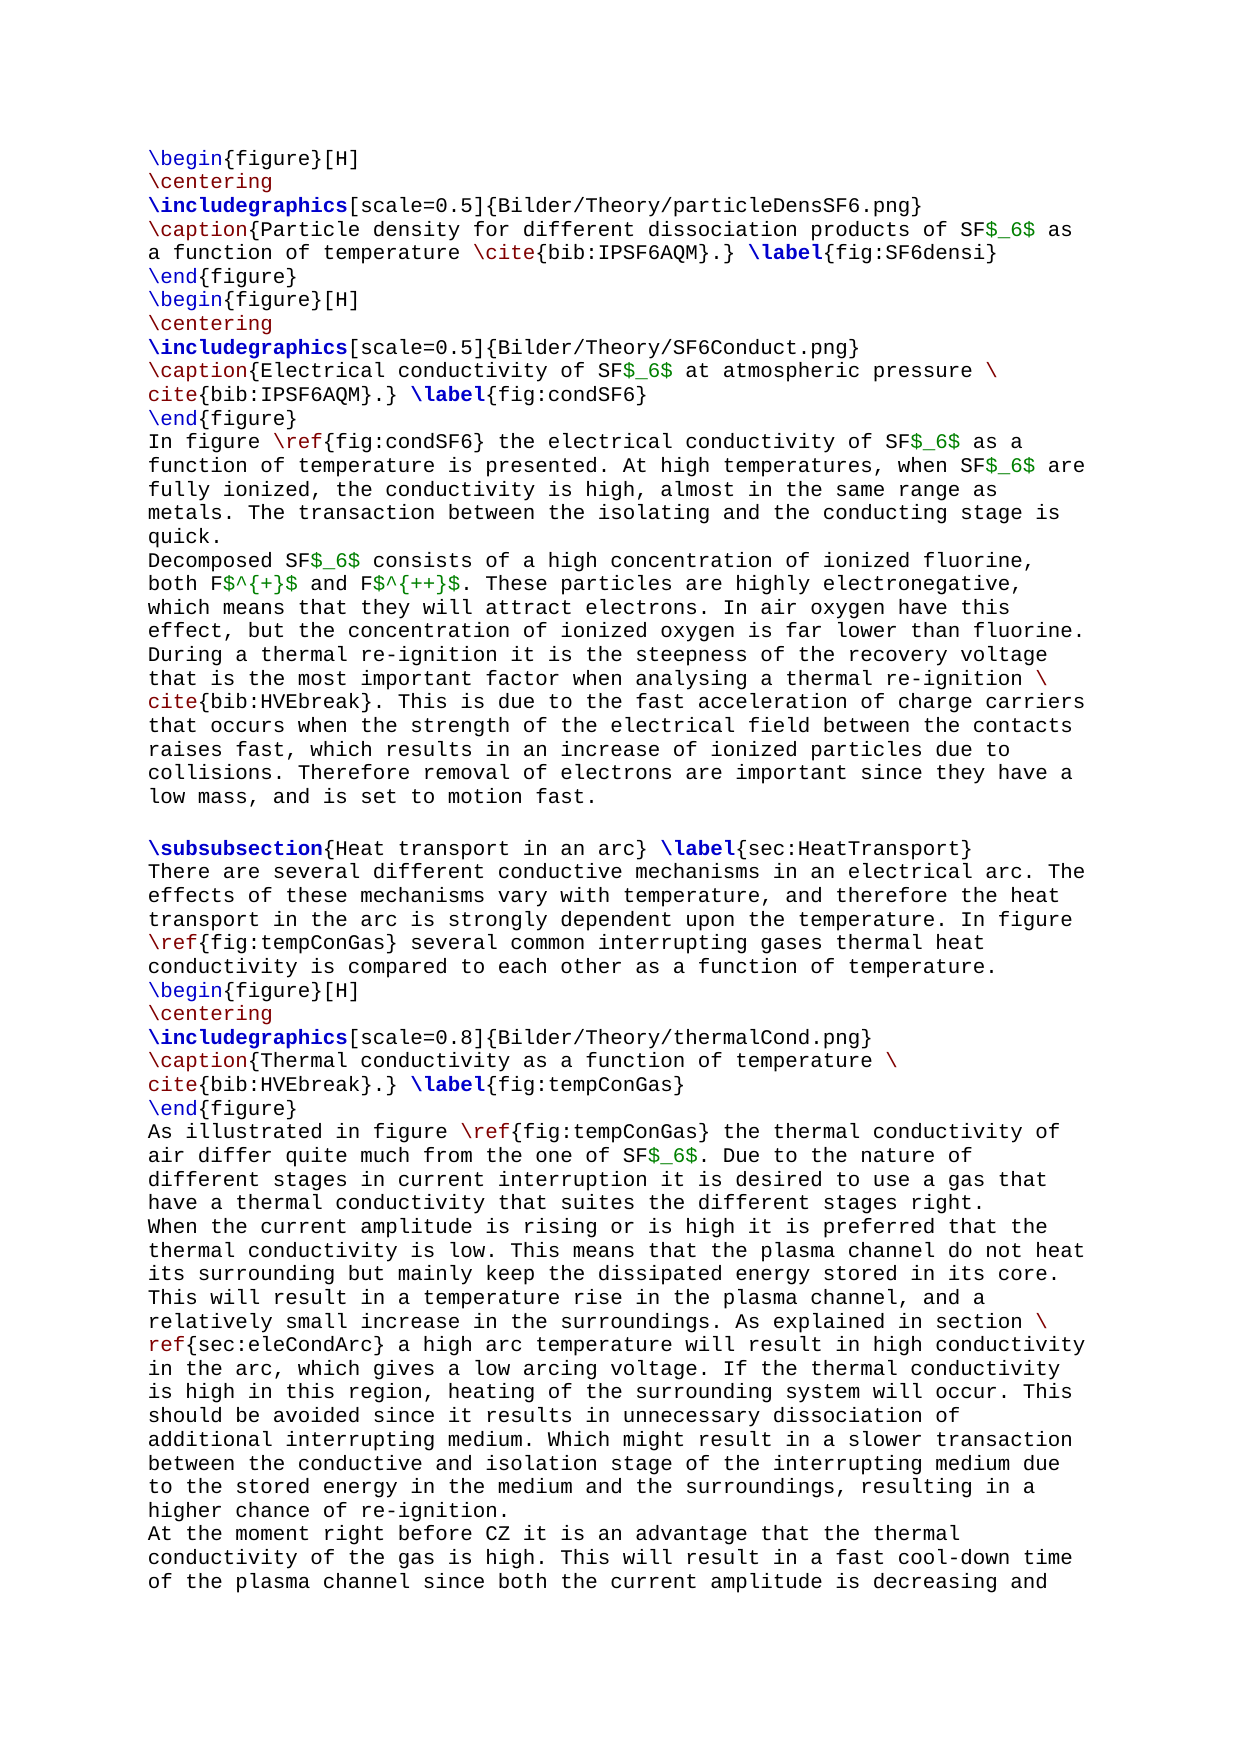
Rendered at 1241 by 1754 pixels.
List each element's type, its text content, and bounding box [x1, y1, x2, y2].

text \begin{figure}[H] [148, 289, 1093, 313]
text \includegraphics[scale=0.5]{Bilder/Theory/SF6Conduct.png} [148, 337, 1093, 360]
text \begin{figure}[H] [148, 148, 1093, 171]
text \centering [148, 313, 1093, 337]
text \caption{Electrical conductivity of SF$_6$ at atmospheric pressure \cite{bib:IPSF6AQM}.} \label{fig:condSF6} [148, 360, 1093, 408]
text \subsubsection{Heat transport in an arc} \label{sec:HeatTransport} [148, 838, 1093, 861]
text In figure \ref{fig:condSF6} the electrical conductivity of SF$_6$ as a function of temperature is presented. At high temperatures, when SF$_6$ are fully ionized, the conductivity is high, almost in the same range as metals. The transaction between the isolating and the conducting stage is quick. [148, 431, 1093, 549]
text \includegraphics[scale=0.8]{Bilder/Theory/thermalCond.png} [148, 1027, 1093, 1051]
text \centering [148, 1003, 1093, 1027]
text \end{figure} [148, 1098, 1093, 1121]
text There are several different conductive mechanisms in an electrical arc. The effects of these mechanisms vary with temperature, and therefore the heat transport in the arc is strongly dependent upon the temperature. In figure \ref{fig:tempConGas} several common interrupting gases thermal heat conductivity is compared to each other as a function of temperature. [148, 861, 1093, 979]
text As illustrated in figure \ref{fig:tempConGas} the thermal conductivity of air differ quite much from the one of SF$_6$. Due to the nature of different stages in current interruption it is desired to use a gas that have a thermal conductivity that suites the different stages right. [148, 1121, 1093, 1216]
text \begin{figure}[H] [148, 979, 1093, 1003]
text \end{figure} [148, 408, 1093, 431]
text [148, 1523, 1093, 1594]
text \caption{Particle density for different dissociation products of SF$_6$ as a function of temperature \cite{bib:IPSF6AQM}.} \label{fig:SF6densi} [148, 218, 1093, 266]
text When the current amplitude is rising or is high it is preferred that the thermal conductivity is low. This means that the plasma channel do not heat its surrounding but mainly keep the dissipated energy stored in its core. This will result in a temperature rise in the plasma channel, and a relatively small increase in the surroundings. As explained in section \ref{sec:eleCondArc} a high arc temperature will result in high conductivity in the arc, which gives a low arcing voltage. If the thermal conductivity is high in this region, heating of the surrounding system will occur. This should be avoided since it results in unnecessary dissociation of additional interrupting medium. Which might result in a slower transaction between the conductive and isolation stage of the interrupting medium due to the stored energy in the medium and the surroundings, resulting in a higher chance of re-ignition. [148, 1216, 1093, 1523]
text \includegraphics[scale=0.5]{Bilder/Theory/particleDensSF6.png} [148, 195, 1093, 218]
text \end{figure} [148, 266, 1093, 289]
text \centering [148, 171, 1093, 195]
text \caption{Thermal conductivity as a function of temperature \cite{bib:HVEbreak}.} \label{fig:tempConGas} [148, 1051, 1093, 1098]
text Decomposed SF$_6$ consists of a high concentration of ionized fluorine, both F$^{+}$ and F$^{++}$. These particles are highly electronegative, which means that they will attract electrons. In air oxygen have this effect, but the concentration of ionized oxygen is far lower than fluorine. During a thermal re-ignition it is the steepness of the recovery voltage that is the most important factor when analysing a thermal re-ignition \cite{bib:HVEbreak}. This is due to the fast acceleration of charge carriers that occurs when the strength of the electrical field between the contacts raises fast, which results in an increase of ionized particles due to collisions. Therefore removal of electrons are important since they have a low mass, and is set to motion fast. [148, 549, 1093, 810]
